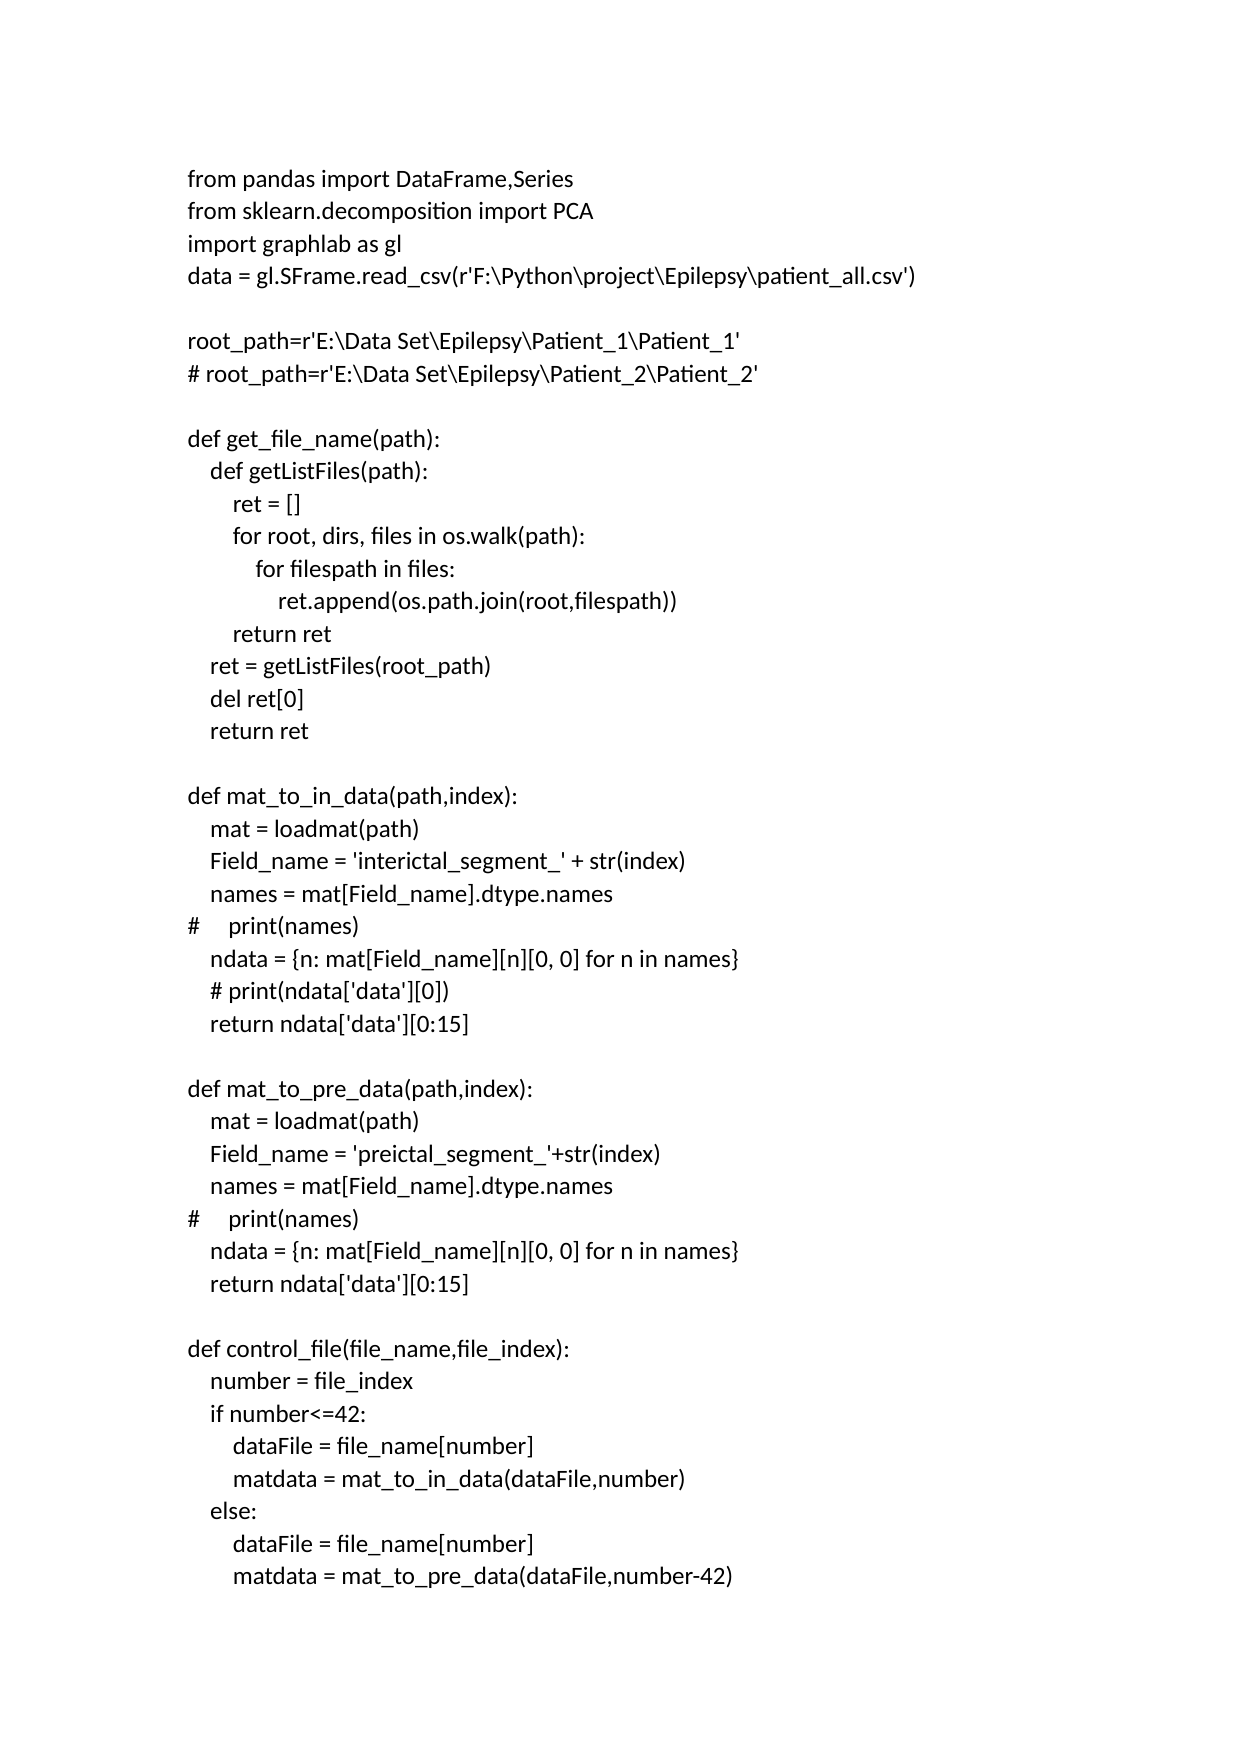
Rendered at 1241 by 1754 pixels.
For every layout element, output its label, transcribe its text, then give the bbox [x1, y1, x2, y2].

text ret = [] [187, 487, 1053, 519]
text else: [187, 1494, 1053, 1527]
text Field_name = 'interictal_segment_' + str(index) [187, 844, 1053, 877]
text import graphlab as gl [187, 227, 1053, 259]
text # root_path=r'E:\Data Set\Epilepsy\Patient_2\Patient_2' [187, 357, 1053, 389]
text return ndata['data'][0:15] [187, 1267, 1053, 1299]
text data = gl.SFrame.read_csv(r'F:\Python\project\Epilepsy\patient_all.csv') [187, 259, 1053, 292]
text def mat_to_in_data(path,index): [187, 779, 1053, 812]
text ndata = {n: mat[Field_name][n][0, 0] for n in names} [187, 942, 1053, 974]
text # print(ndata['data'][0]) [187, 974, 1053, 1007]
text number = file_index [187, 1364, 1053, 1397]
text return ndata['data'][0:15] [187, 1007, 1053, 1039]
text names = mat[Field_name].dtype.names [187, 877, 1053, 909]
text return ret [187, 617, 1053, 649]
text for filespath in files: [187, 552, 1053, 584]
text if number<=42: [187, 1397, 1053, 1429]
text matdata = mat_to_in_data(dataFile,number) [187, 1462, 1053, 1494]
text dataFile = file_name[number] [187, 1527, 1053, 1559]
text mat = loadmat(path) [187, 812, 1053, 844]
text root_path=r'E:\Data Set\Epilepsy\Patient_1\Patient_1' [187, 324, 1053, 357]
text Field_name = 'preictal_segment_'+str(index) [187, 1137, 1053, 1169]
text matdata = mat_to_pre_data(dataFile,number-42) [187, 1559, 1053, 1592]
text for root, dirs, files in os.walk(path): [187, 519, 1053, 552]
text return ret [187, 714, 1053, 747]
text ret = getListFiles(root_path) [187, 649, 1053, 682]
text from pandas import DataFrame,Series [187, 162, 1053, 194]
text del ret[0] [187, 682, 1053, 714]
text # print(names) [187, 909, 1053, 942]
text dataFile = file_name[number] [187, 1429, 1053, 1462]
text def control_file(file_name,file_index): [187, 1332, 1053, 1364]
text names = mat[Field_name].dtype.names [187, 1169, 1053, 1202]
text ndata = {n: mat[Field_name][n][0, 0] for n in names} [187, 1234, 1053, 1267]
text from sklearn.decomposition import PCA [187, 194, 1053, 227]
text ret.append(os.path.join(root,filespath)) [187, 584, 1053, 617]
text def mat_to_pre_data(path,index): [187, 1072, 1053, 1104]
text # print(names) [187, 1202, 1053, 1234]
text mat = loadmat(path) [187, 1104, 1053, 1137]
text def get_file_name(path): [187, 422, 1053, 454]
text def getListFiles(path): [187, 454, 1053, 487]
